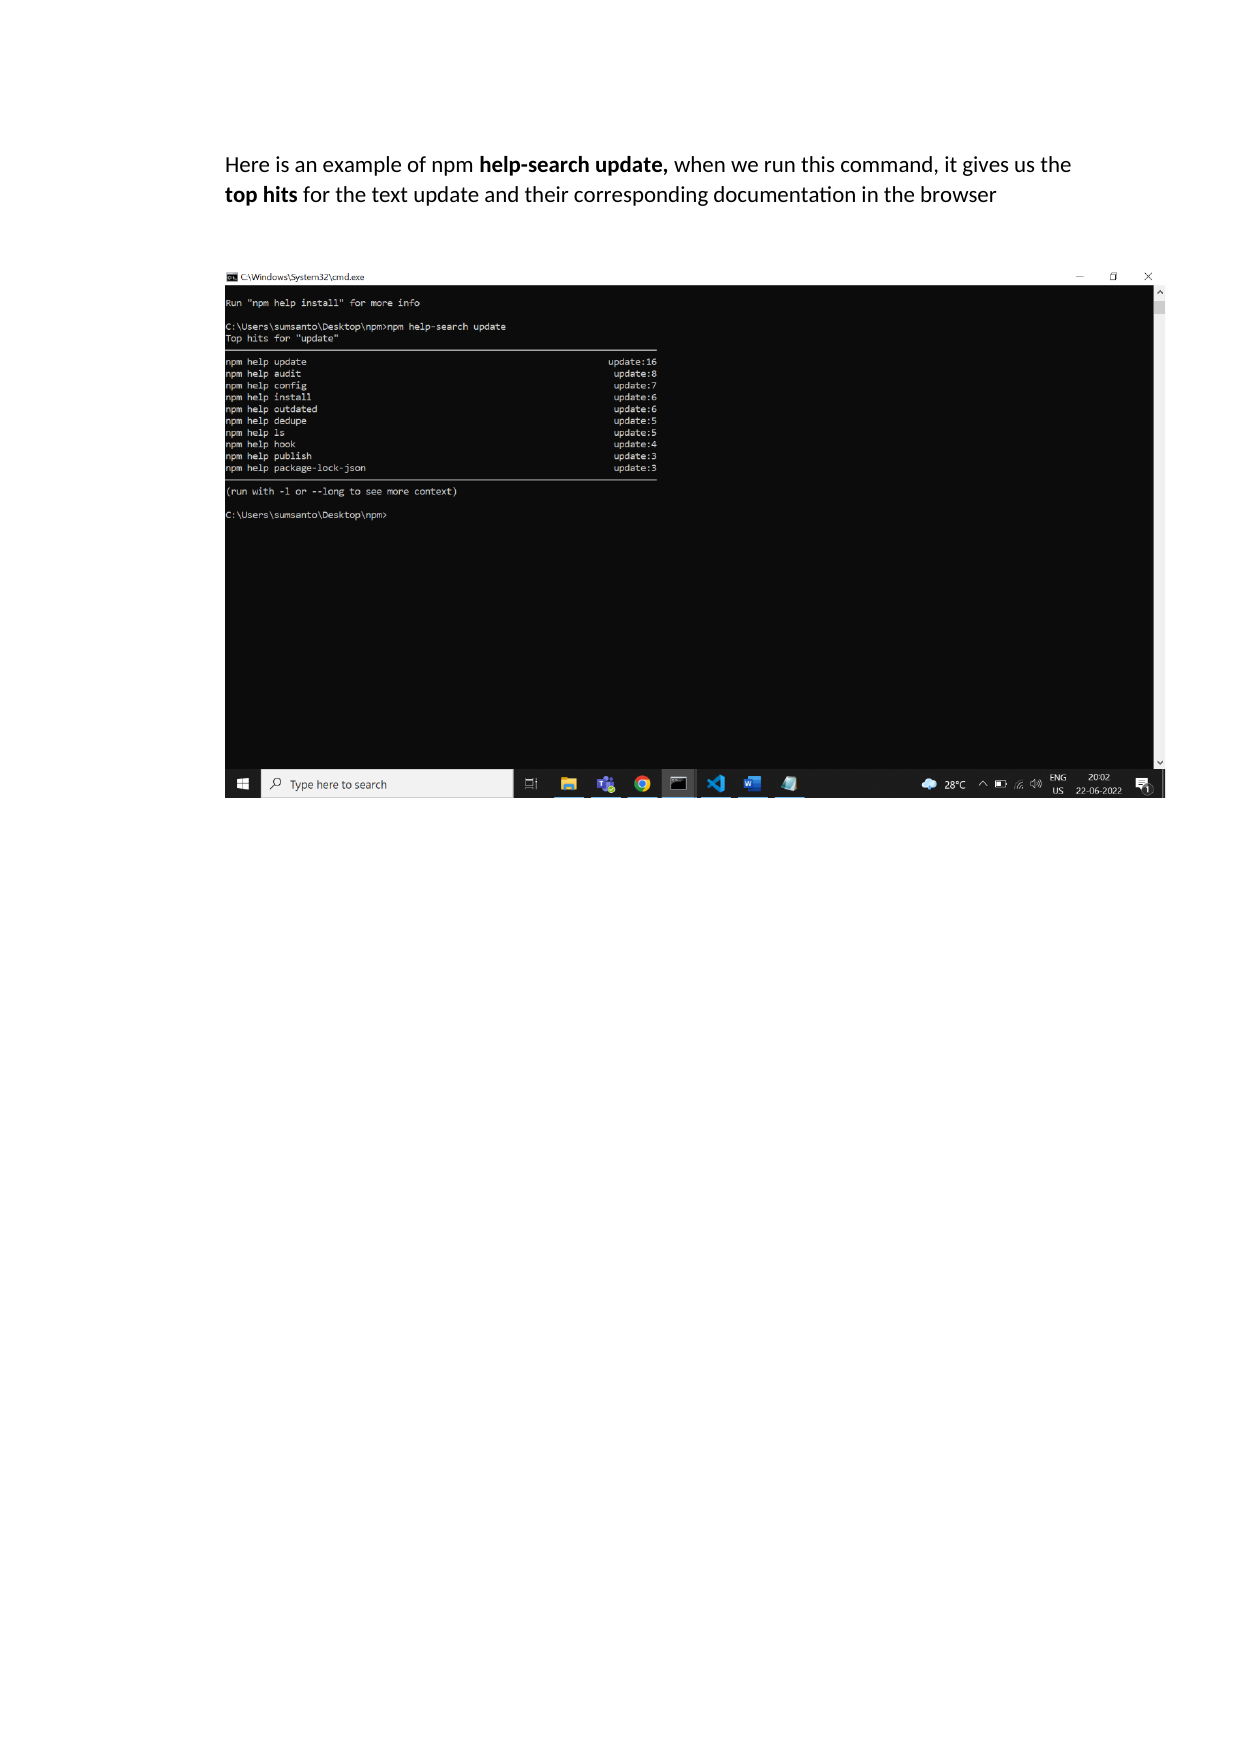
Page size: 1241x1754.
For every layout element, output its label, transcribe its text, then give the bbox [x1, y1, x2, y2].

picture [225, 268, 1166, 798]
list Here is an example of npm help-search update, when we run this command, it gives us the top hits for the text update and their corresponding documentation in the browser [225, 150, 1090, 208]
